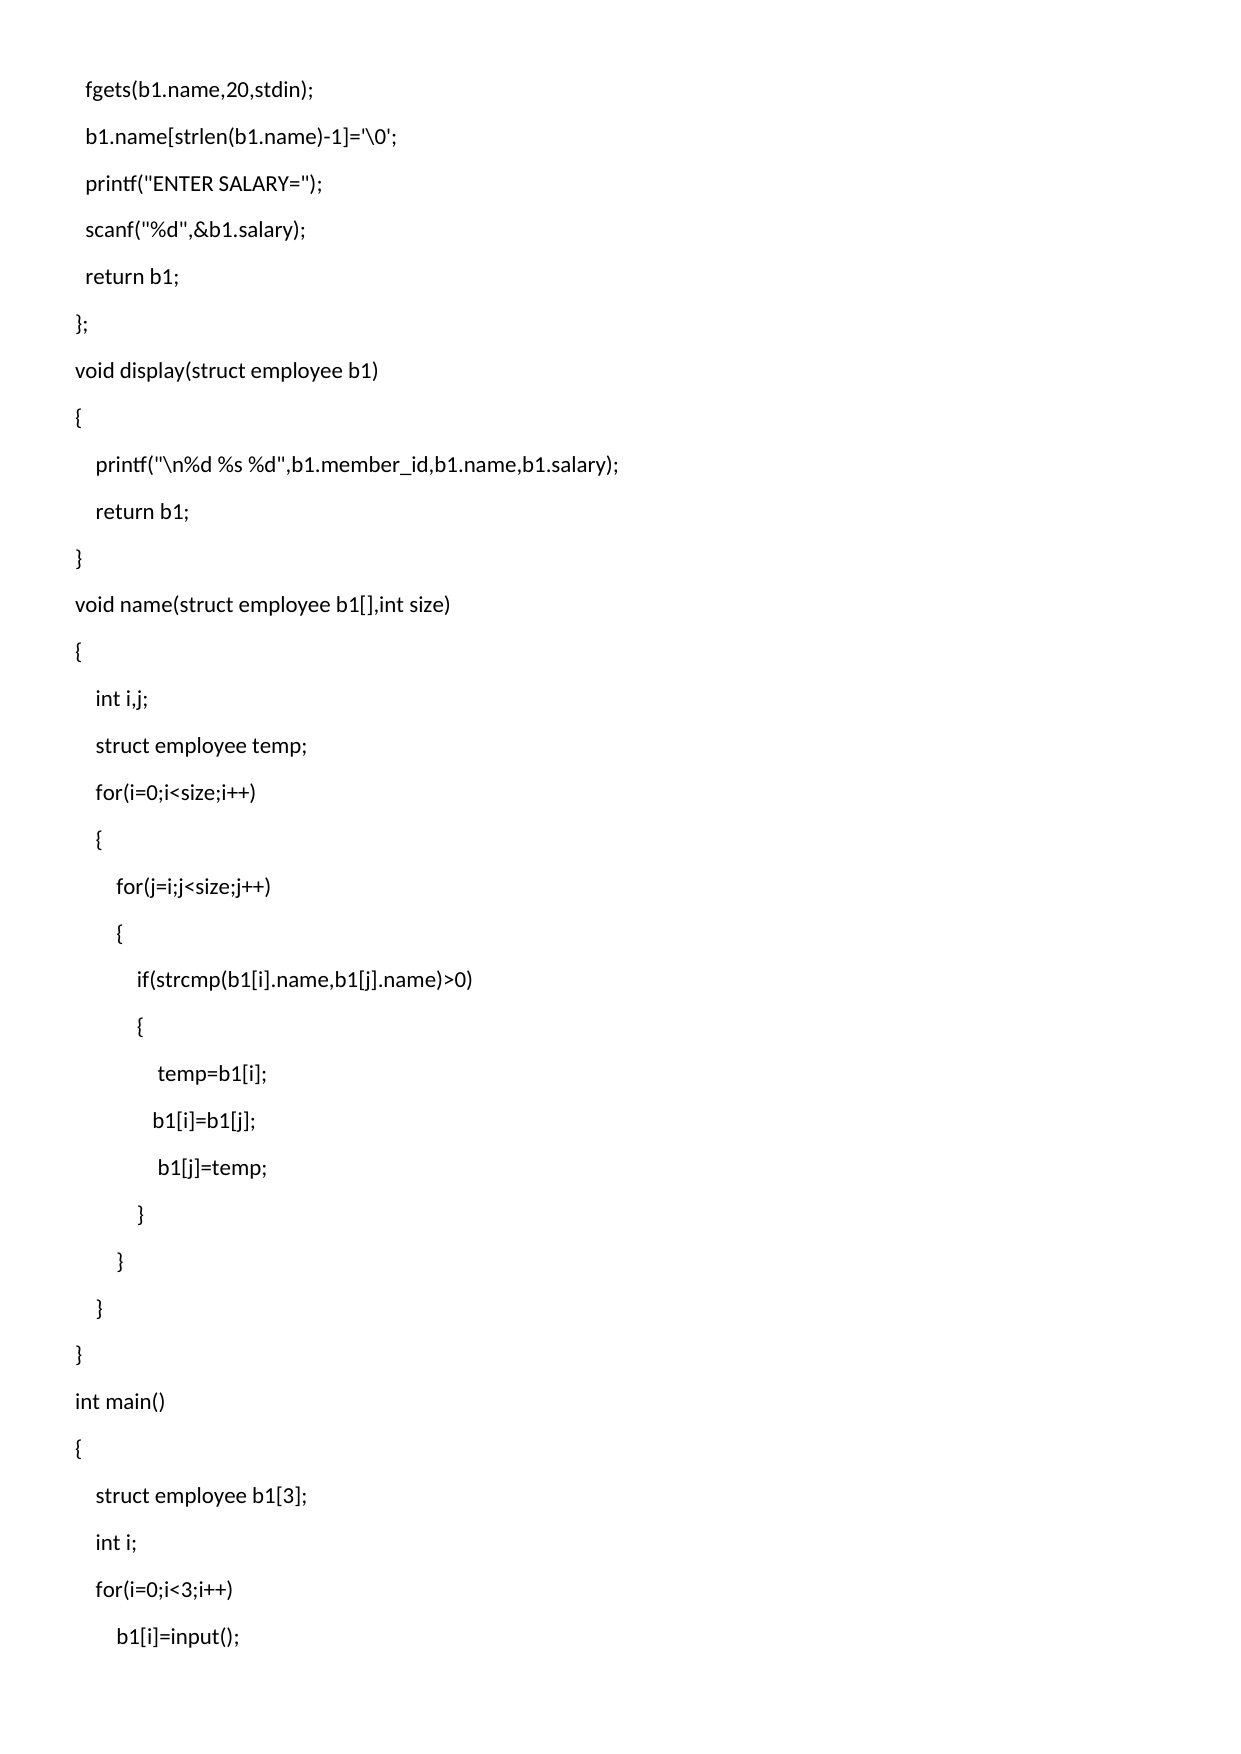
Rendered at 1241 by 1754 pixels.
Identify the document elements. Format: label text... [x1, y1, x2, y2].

text }; [75, 309, 1165, 337]
text struct employee temp; [75, 731, 1165, 759]
text int main() [75, 1387, 1165, 1416]
text printf("ENTER SALARY="); [75, 169, 1165, 197]
text printf("\n%d %s %d",b1.member_id,b1.name,b1.salary); [75, 450, 1165, 478]
text int i,j; [75, 684, 1165, 712]
text temp=b1[i]; [75, 1059, 1165, 1087]
text void name(struct employee b1[],int size) [75, 591, 1165, 619]
text { [75, 919, 1165, 947]
text for(j=i;j<size;j++) [75, 872, 1165, 900]
text } [75, 1247, 1165, 1275]
text { [75, 637, 1165, 666]
text return b1; [75, 497, 1165, 525]
text b1[i]=b1[j]; [75, 1106, 1165, 1134]
text b1[j]=temp; [75, 1153, 1165, 1181]
text scanf("%d",&b1.salary); [75, 216, 1165, 244]
text } [75, 1294, 1165, 1322]
text b1.name[strlen(b1.name)-1]='\0'; [75, 122, 1165, 150]
text fgets(b1.name,20,stdin); [75, 75, 1165, 103]
text { [75, 825, 1165, 853]
text { [75, 1012, 1165, 1041]
text if(strcmp(b1[i].name,b1[j].name)>0) [75, 966, 1165, 994]
text } [75, 544, 1165, 572]
text struct employee b1[3]; [75, 1481, 1165, 1509]
text for(i=0;i<size;i++) [75, 778, 1165, 806]
text } [75, 1200, 1165, 1228]
text int i; [75, 1528, 1165, 1556]
text b1[i]=input(); [75, 1622, 1165, 1650]
text void display(struct employee b1) [75, 356, 1165, 384]
text { [75, 1434, 1165, 1462]
text return b1; [75, 262, 1165, 291]
text { [75, 403, 1165, 431]
text for(i=0;i<3;i++) [75, 1575, 1165, 1603]
text } [75, 1341, 1165, 1369]
